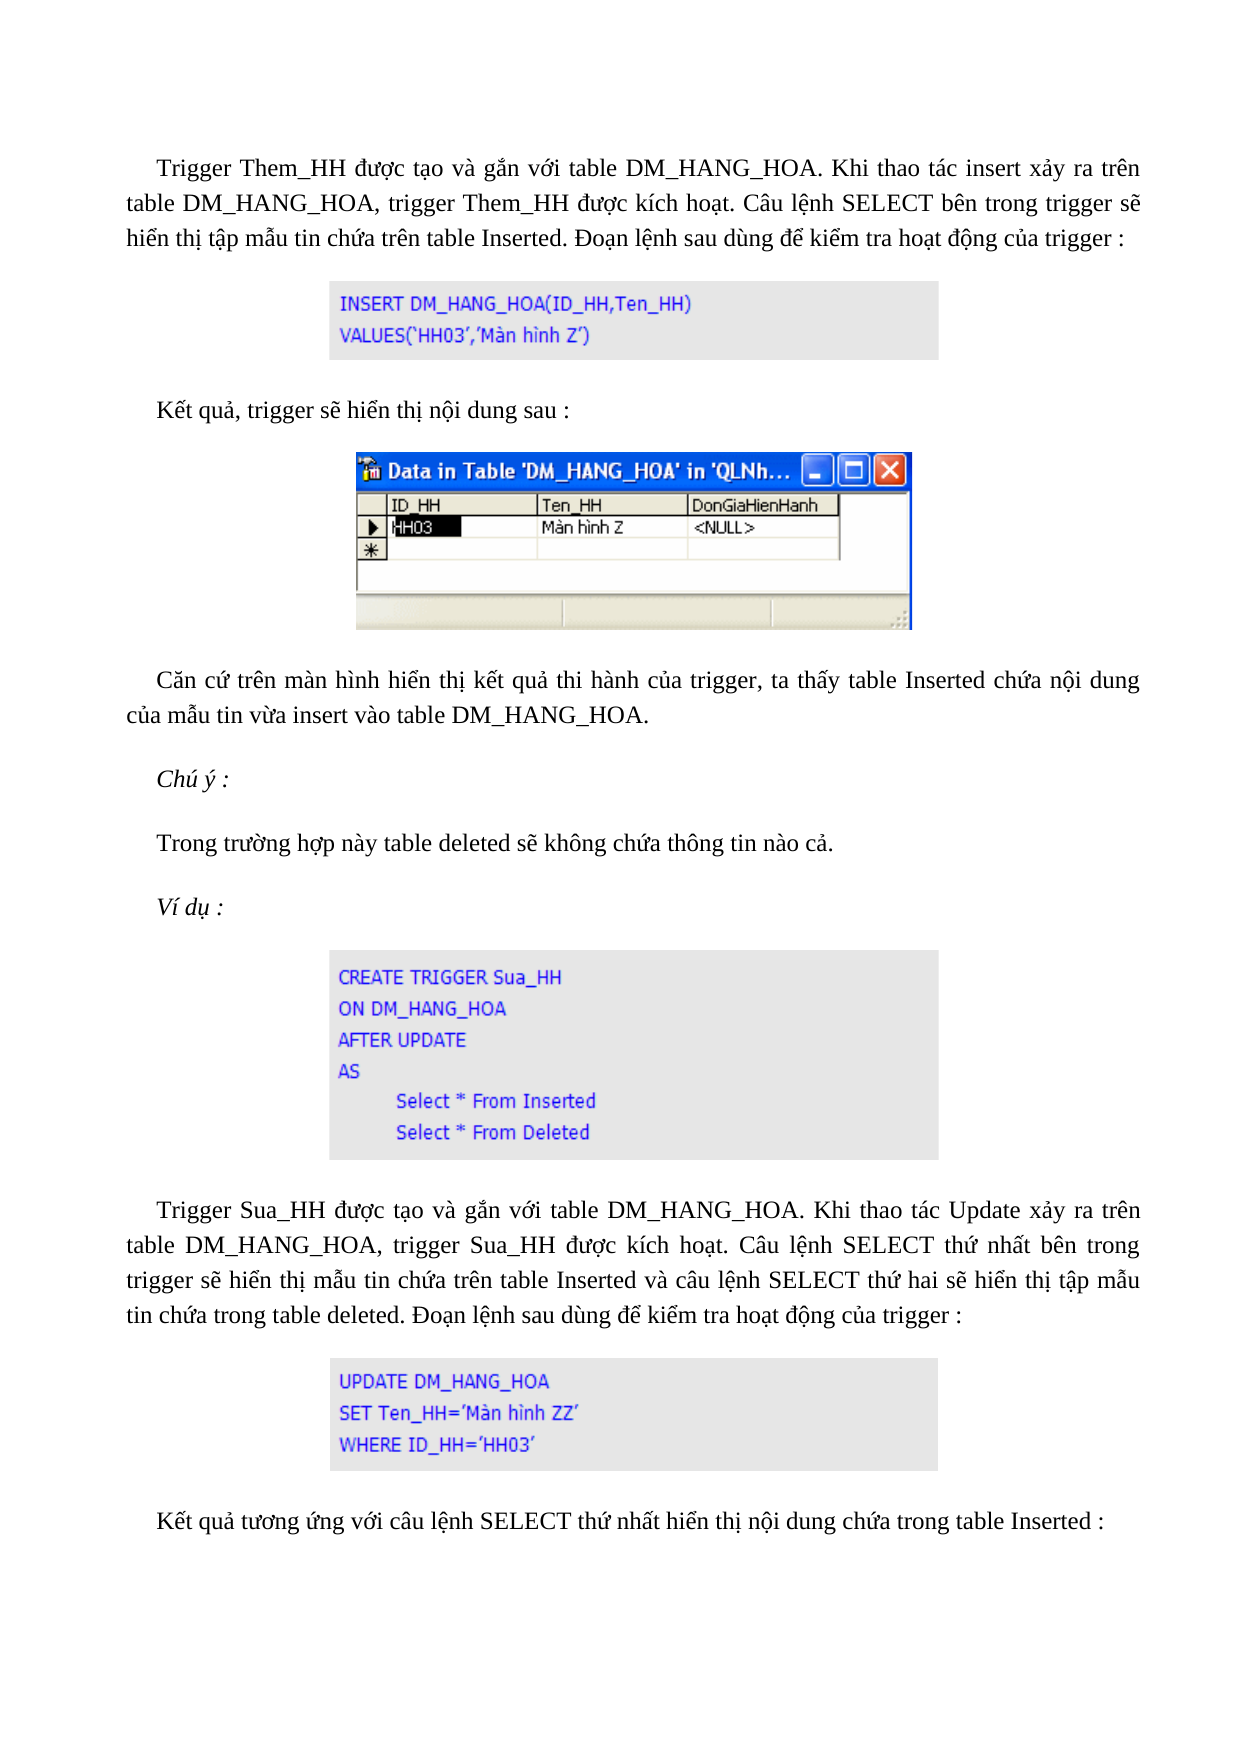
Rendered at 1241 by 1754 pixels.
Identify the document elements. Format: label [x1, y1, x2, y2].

picture [329, 950, 939, 1160]
picture [330, 1358, 938, 1471]
picture [356, 452, 913, 630]
table_cell [126, 118, 1142, 1564]
picture [329, 281, 939, 360]
